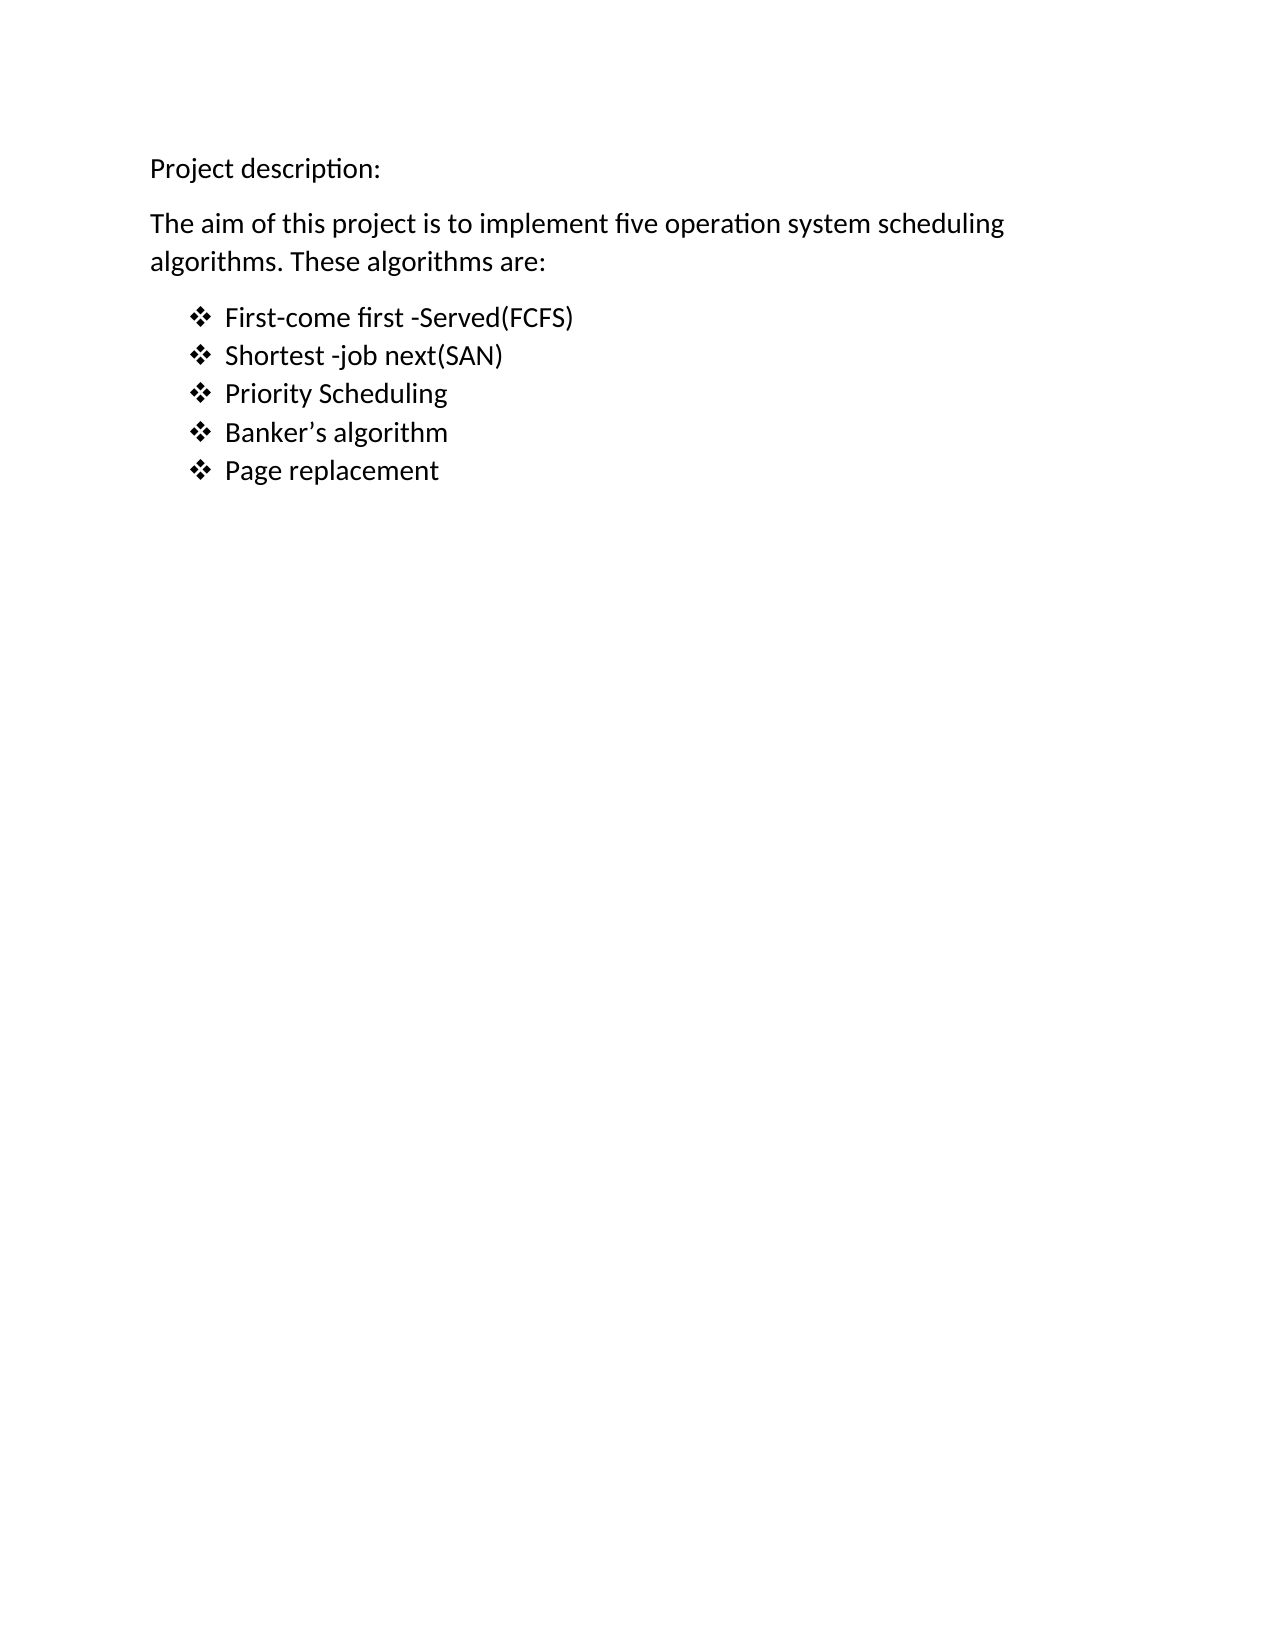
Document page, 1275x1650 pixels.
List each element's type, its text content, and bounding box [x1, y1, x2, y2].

list First-come first -Served(FCFS) [187, 299, 1125, 334]
text Project description: [150, 150, 1125, 186]
list Priority Scheduling [187, 376, 1125, 411]
list Banker’s algorithm [187, 414, 1125, 449]
text The aim of this project is to implement five operation system scheduling algorithms. These algorithms are: [150, 205, 1125, 279]
list Page replacement [187, 452, 1125, 488]
list Shortest -job next(SAN) [187, 337, 1125, 373]
